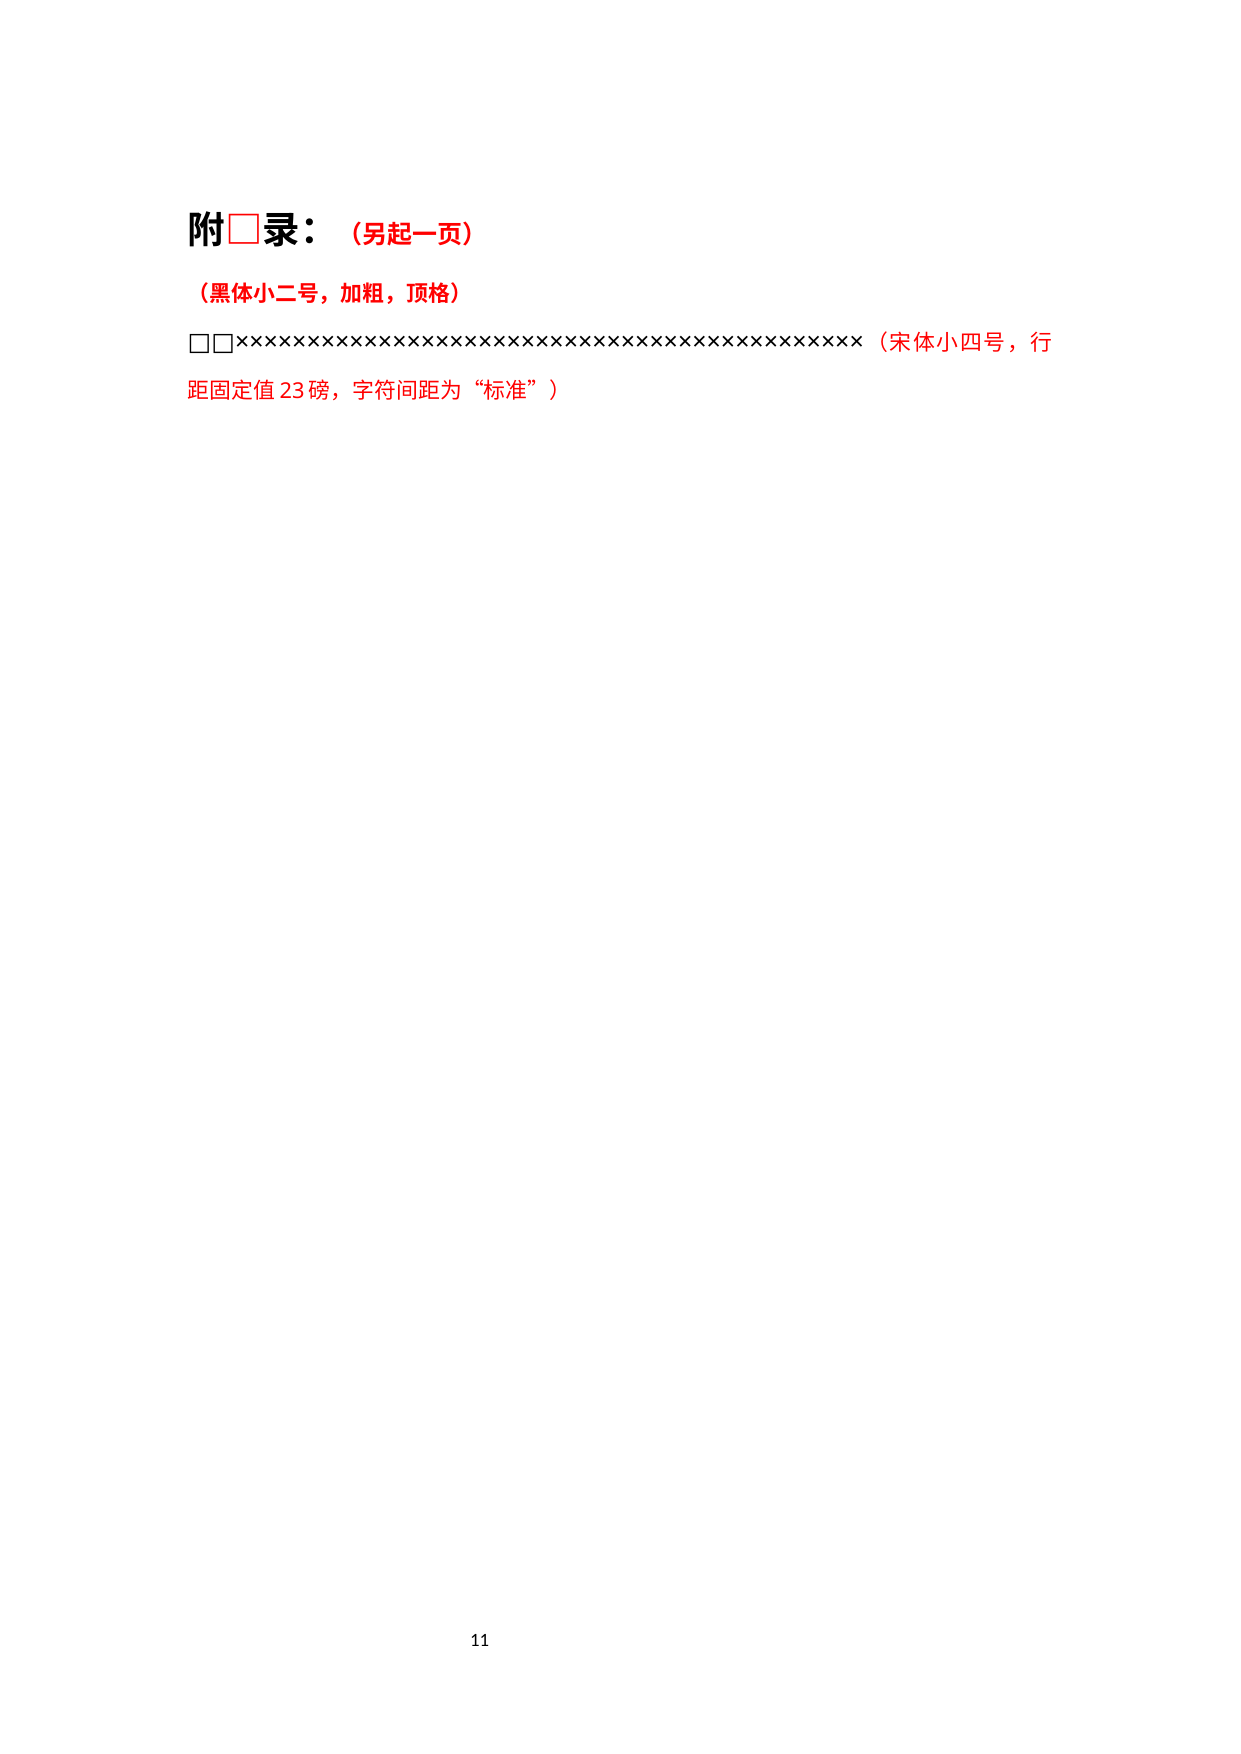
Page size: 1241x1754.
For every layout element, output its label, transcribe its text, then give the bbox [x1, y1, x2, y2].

text （黑体小二号，加粗，顶格） [187, 276, 1053, 308]
text □□××××××××××××××××××××××××××××××××××××××××××××（宋体小四号，行距固定值23磅，字符间距为“标准”） [187, 308, 1053, 406]
subtitle 附□录：（另起一页） [187, 194, 1053, 259]
